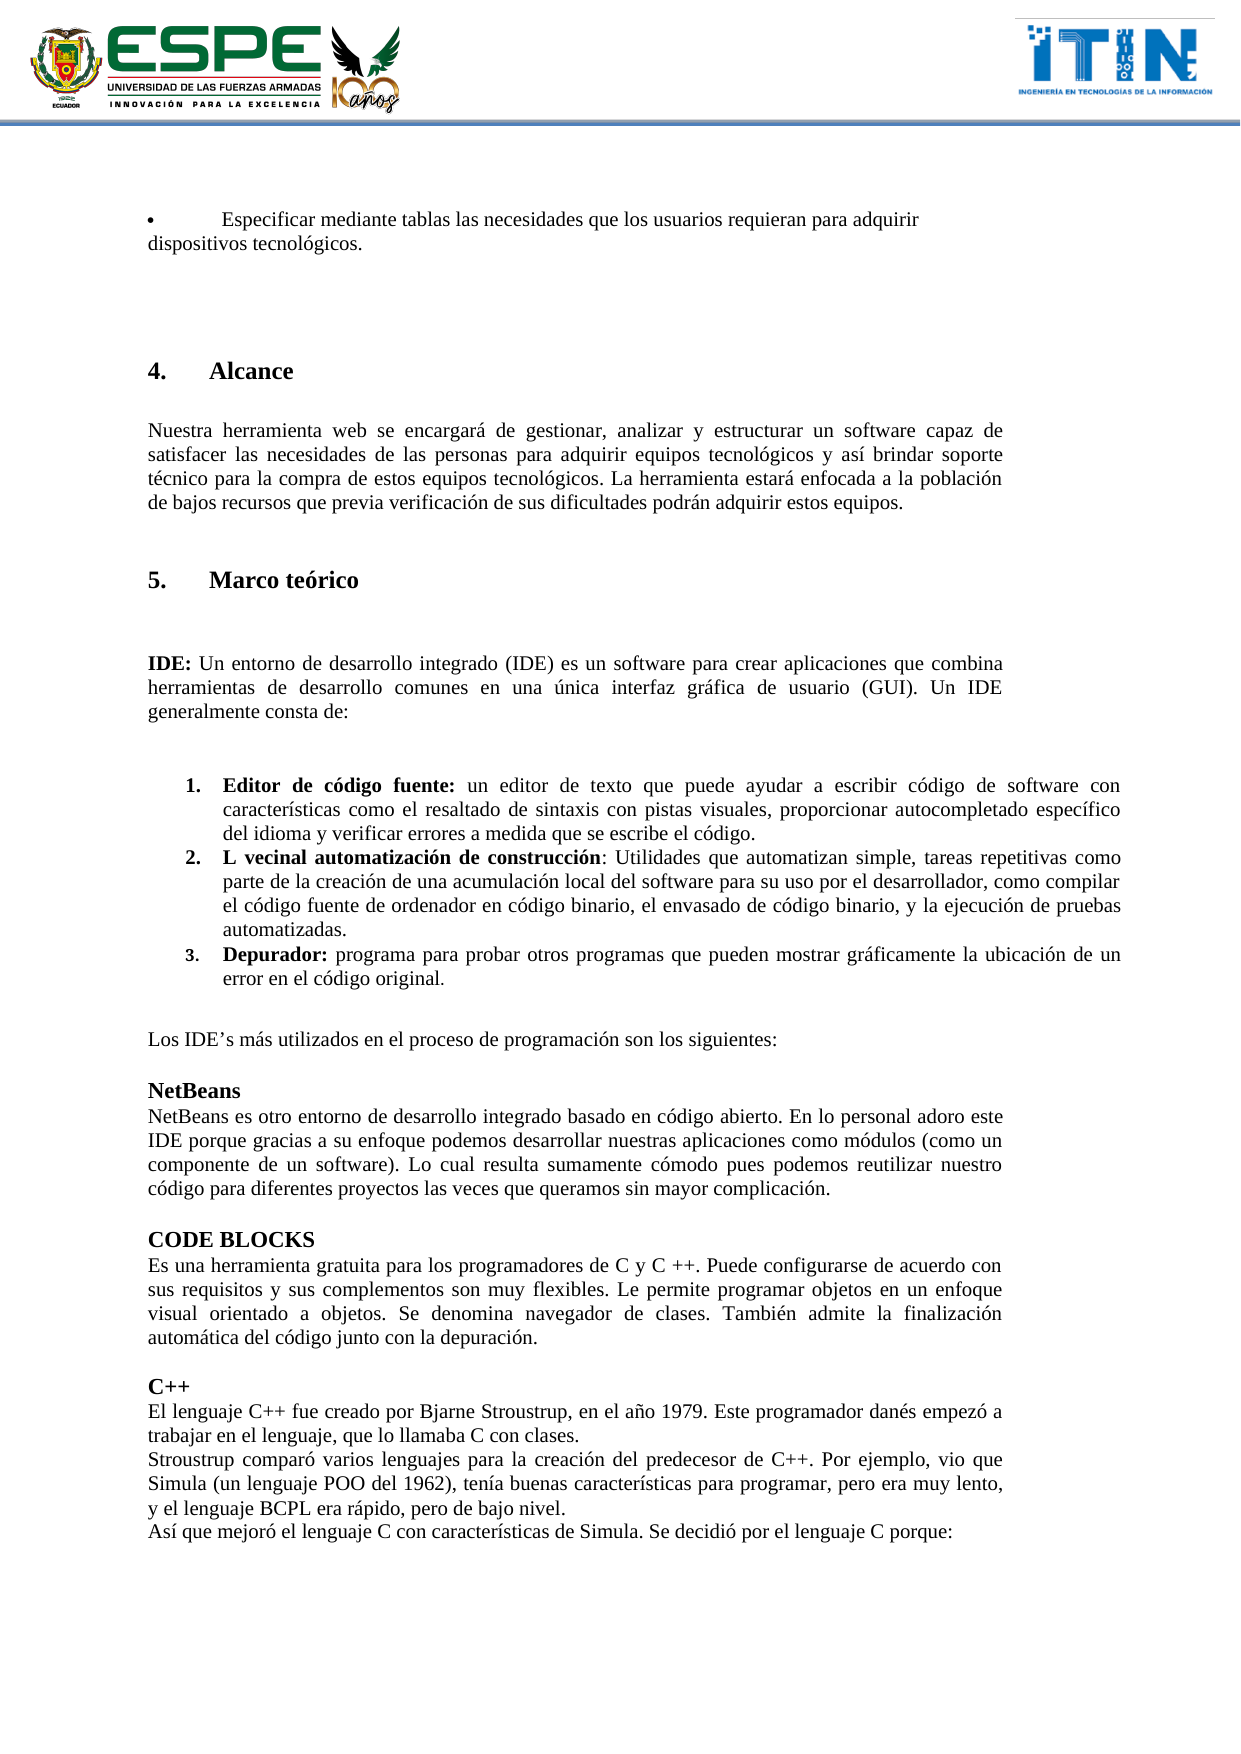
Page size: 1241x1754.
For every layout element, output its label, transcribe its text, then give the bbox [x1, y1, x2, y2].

text C++ [148, 1373, 1004, 1399]
text CODE BLOCKS [148, 1226, 1004, 1252]
subtitle Alcance [148, 356, 1122, 385]
text El lenguaje C++ fue creado por Bjarne Stroustrup, en el año 1979. Este programador danés empezó a trabajar en el lenguaje, que lo llamaba C con clases. [148, 1399, 1004, 1447]
text Nuestra herramienta web se encargará de gestionar, analizar y estructurar un software capaz de satisfacer las necesidades de las personas para adquirir equipos tecnológicos y así brindar soporte técnico para la compra de estos equipos tecnológicos. La herramienta estará enfocada a la población de bajos recursos que previa verificación de sus dificultades podrán adquirir estos equipos. [148, 418, 1004, 514]
text Stroustrup comparó varios lenguajes para la creación del predecesor de C++. Por ejemplo, vio que Simula (un lenguaje POO del 1962), tenía buenas características para programar, pero era muy lento, y el lenguaje BCPL era rápido, pero de bajo nivel. [148, 1447, 1004, 1519]
text NetBeans [148, 1077, 1004, 1103]
list L vecinal automatización de construcción: Utilidades que automatizan simple, tareas repetitivas como parte de la creación de una acumulación local del software para su uso por el desarrollador, como compilar el código fuente de ordenador en código binario, el envasado de código binario, y la ejecución de pruebas automatizadas. [185, 845, 1122, 941]
subtitle Marco teórico [148, 565, 1122, 594]
text NetBeans es otro entorno de desarrollo integrado basado en código abierto. En lo personal adoro este IDE porque gracias a su enfoque podemos desarrollar nuestras aplicaciones como módulos (como un componente de un software). Lo cual resulta sumamente cómodo pues podemos reutilizar nuestro código para diferentes proyectos las veces que queramos sin mayor complicación. [148, 1103, 1004, 1200]
text IDE: Un entorno de desarrollo integrado (IDE) es un software para crear aplicaciones que combina herramientas de desarrollo comunes en una única interfaz gráfica de usuario (GUI). Un IDE generalmente consta de: [148, 651, 1004, 723]
text Así que mejoró el lenguaje C con características de Simula. Se decidió por el lenguaje C porque: [148, 1519, 1004, 1543]
text Los IDE’s más utilizados en el proceso de programación son los siguientes: [148, 1027, 1004, 1051]
list Editor de código fuente: un editor de texto que puede ayudar a escribir código de software con características como el resaltado de sintaxis con pistas visuales, proporcionar autocompletado específico del idioma y verificar errores a medida que se escribe el código. [185, 773, 1122, 845]
text Es una herramienta gratuita para los programadores de C y C ++. Puede configurarse de acuerdo con sus requisitos y sus complementos son muy flexibles. Le permite programar objetos en un enfoque visual orientado a objetos. Se denomina navegador de clases. También admite la finalización automática del código junto con la depuración. [148, 1252, 1004, 1349]
list Especificar mediante tablas las necesidades que los usuarios requieran para adquirir dispositivos tecnológicos. [148, 207, 1004, 255]
list Depurador: programa para probar otros programas que pueden mostrar gráficamente la ubicación de un error en el código original. [185, 941, 1122, 990]
picture [0, 0, 1241, 161]
